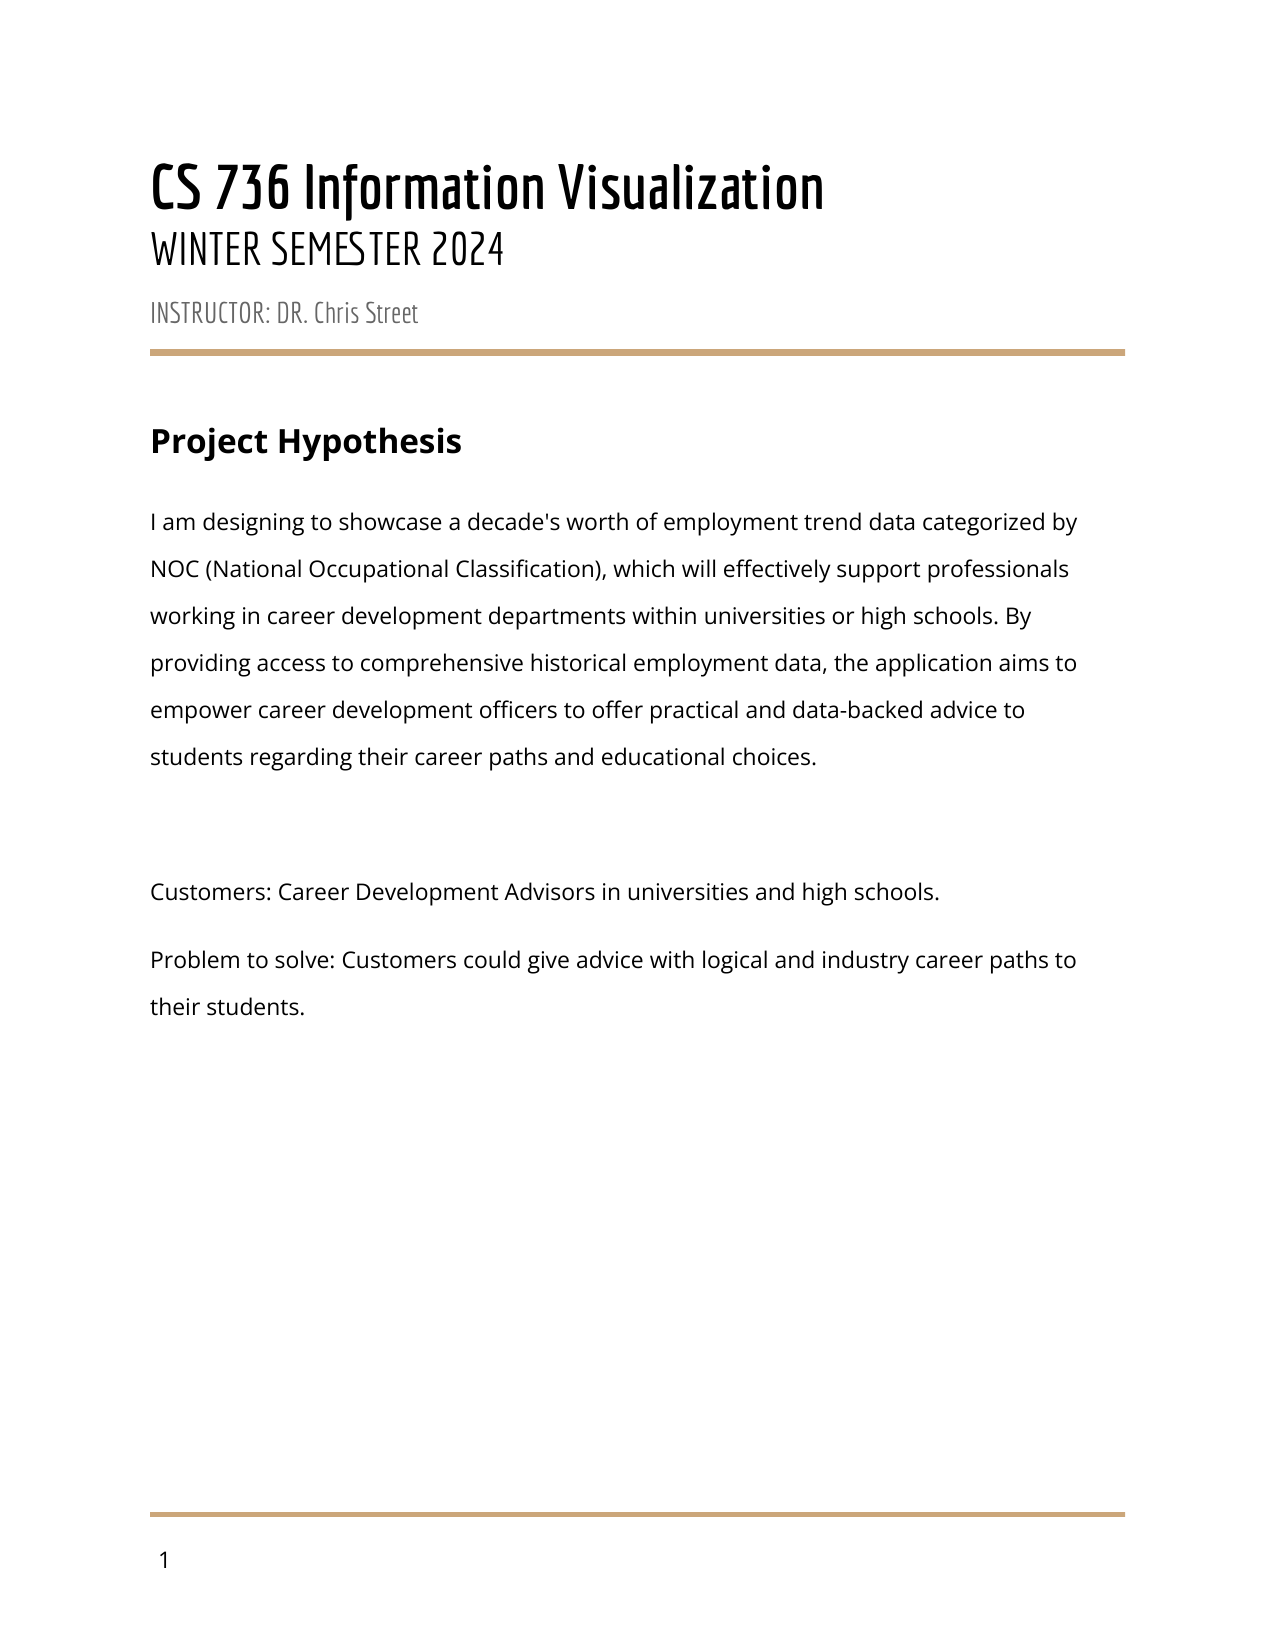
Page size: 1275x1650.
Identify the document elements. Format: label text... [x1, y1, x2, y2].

text Customers: Career Development Advisors in universities and high schools. [150, 876, 1125, 907]
text I am designing to showcase a decade's worth of employment trend data categorized by NOC (National Occupational Classification), which will effectively support professionals working in career development departments within universities or high schools. By providing access to comprehensive historical employment data, the application aims to empower career development officers to offer practical and data-backed advice to students regarding their career paths and educational choices. [150, 506, 1125, 772]
subtitle INSTRUCTOR: DR. Chris Street [150, 295, 1125, 329]
picture [150, 1512, 1125, 1517]
subtitle Project Hypothesis [150, 417, 1125, 463]
title CS 736 Information Visualization WINTER SEMESTER 2024 [150, 150, 1125, 274]
text Problem to solve: Customers could give advice with logical and industry career paths to their students. [150, 944, 1125, 1022]
picture [150, 349, 1125, 356]
